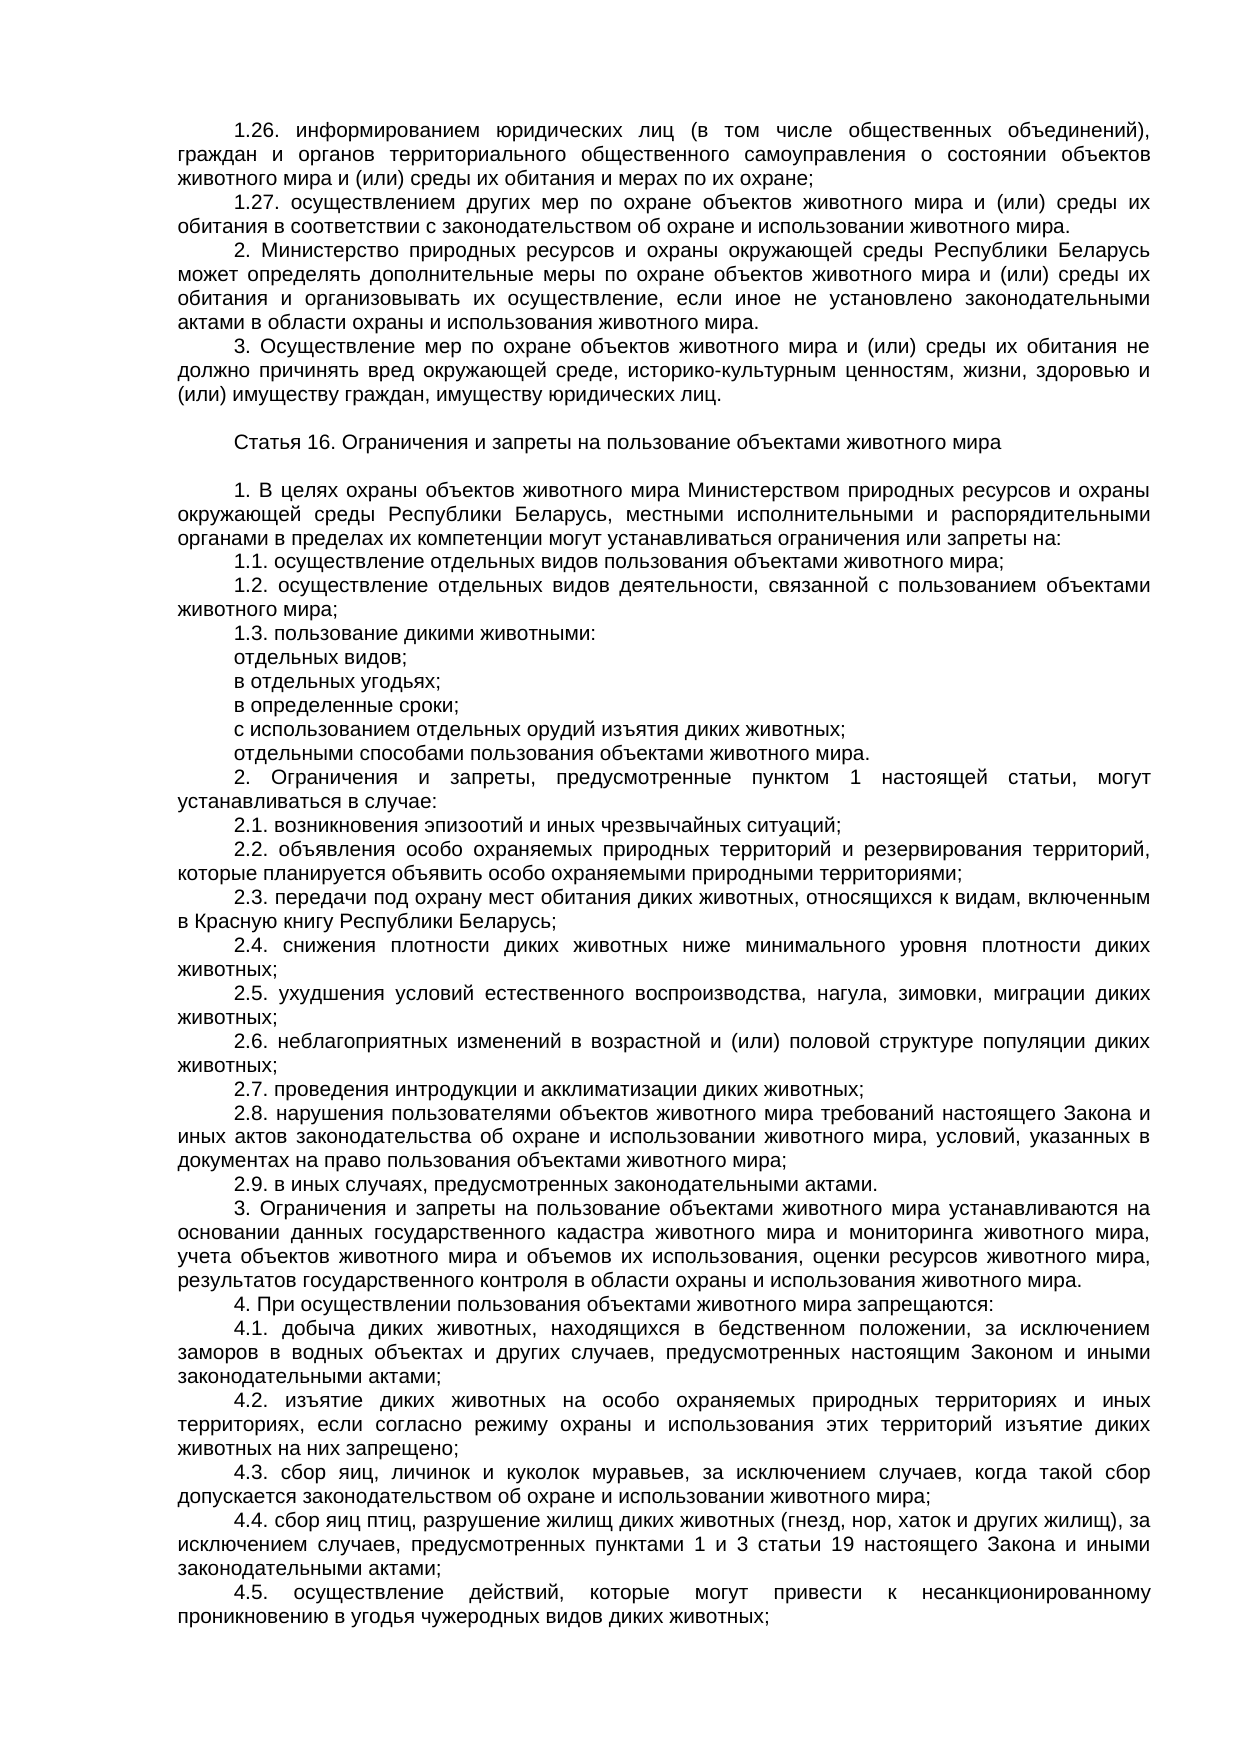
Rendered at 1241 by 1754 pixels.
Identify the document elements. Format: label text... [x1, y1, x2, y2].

text 2.8. нарушения пользователями объектов животного мира требований настоящего Закона и иных актов законодательства об охране и использовании животного мира, условий, указанных в документах на право пользования объектами животного мира; [177, 1100, 1152, 1172]
text 4.2. изъятие диких животных на особо охраняемых природных территориях и иных территориях, если согласно режиму охраны и использования этих территорий изъятие диких животных на них запрещено; [177, 1388, 1152, 1460]
text с использованием отдельных орудий изъятия диких животных; [177, 717, 1152, 741]
text Статья 16. Ограничения и запреты на пользование объектами животного мира [177, 429, 1152, 453]
text 1.1. осуществление отдельных видов пользования объектами животного мира; [177, 549, 1152, 573]
text 4.3. сбор яиц, личинок и куколок муравьев, за исключением случаев, когда такой сбор допускается законодательством об охране и использовании животного мира; [177, 1460, 1152, 1508]
text 1.2. осуществление отдельных видов деятельности, связанной с пользованием объектами животного мира; [177, 573, 1152, 621]
text 1.26. информированием юридических лиц (в том числе общественных объединений), граждан и органов территориального общественного самоуправления о состоянии объектов животного мира и (или) среды их обитания и мерах по их охране; [177, 118, 1152, 190]
text 2.1. возникновения эпизоотий и иных чрезвычайных ситуаций; [177, 813, 1152, 837]
text 1. В целях охраны объектов животного мира Министерством природных ресурсов и охраны окружающей среды Республики Беларусь, местными исполнительными и распорядительными органами в пределах их компетенции могут устанавливаться ограничения или запреты на: [177, 477, 1152, 549]
text в определенные сроки; [177, 693, 1152, 717]
text 3. Осуществление мер по охране объектов животного мира и (или) среды их обитания не должно причинять вред окружающей среде, историко-культурным ценностям, жизни, здоровью и (или) имуществу граждан, имуществу юридических лиц. [177, 334, 1152, 406]
text 2.4. снижения плотности диких животных ниже минимального уровня плотности диких животных; [177, 933, 1152, 981]
text 3. Ограничения и запреты на пользование объектами животного мира устанавливаются на основании данных государственного кадастра животного мира и мониторинга животного мира, учета объектов животного мира и объемов их использования, оценки ресурсов животного мира, результатов государственного контроля в области охраны и использования животного мира. [177, 1196, 1152, 1292]
text отдельными способами пользования объектами животного мира. [177, 741, 1152, 765]
text отдельных видов; [177, 645, 1152, 669]
text 2.2. объявления особо охраняемых природных территорий и резервирования территорий, которые планируется объявить особо охраняемыми природными территориями; [177, 837, 1152, 885]
text 2.7. проведения интродукции и акклиматизации диких животных; [177, 1076, 1152, 1100]
text в отдельных угодьях; [177, 669, 1152, 693]
text 4. При осуществлении пользования объектами животного мира запрещаются: [177, 1292, 1152, 1316]
text 2.6. неблагоприятных изменений в возрастной и (или) половой структуре популяции диких животных; [177, 1028, 1152, 1076]
text 4.1. добыча диких животных, находящихся в бедственном положении, за исключением заморов в водных объектах и других случаев, предусмотренных настоящим Законом и иными законодательными актами; [177, 1316, 1152, 1388]
text 2.5. ухудшения условий естественного воспроизводства, нагула, зимовки, миграции диких животных; [177, 981, 1152, 1028]
text 2.3. передачи под охрану мест обитания диких животных, относящихся к видам, включенным в Красную книгу Республики Беларусь; [177, 885, 1152, 933]
text 1.27. осуществлением других мер по охране объектов животного мира и (или) среды их обитания в соответствии с законодательством об охране и использовании животного мира. [177, 190, 1152, 238]
text 4.5. осуществление действий, которые могут привести к несанкционированному проникновению в угодья чужеродных видов диких животных; [177, 1579, 1152, 1627]
text 2. Министерство природных ресурсов и охраны окружающей среды Республики Беларусь может определять дополнительные меры по охране объектов животного мира и (или) среды их обитания и организовывать их осуществление, если иное не установлено законодательными актами в области охраны и использования животного мира. [177, 238, 1152, 334]
text 1.3. пользование дикими животными: [177, 621, 1152, 645]
text 2. Ограничения и запреты, предусмотренные пунктом 1 настоящей статьи, могут устанавливаться в случае: [177, 765, 1152, 813]
text 4.4. сбор яиц птиц, разрушение жилищ диких животных (гнезд, нор, хаток и других жилищ), за исключением случаев, предусмотренных пунктами 1 и 3 статьи 19 настоящего Закона и иными законодательными актами; [177, 1508, 1152, 1579]
text 2.9. в иных случаях, предусмотренных законодательными актами. [177, 1172, 1152, 1196]
